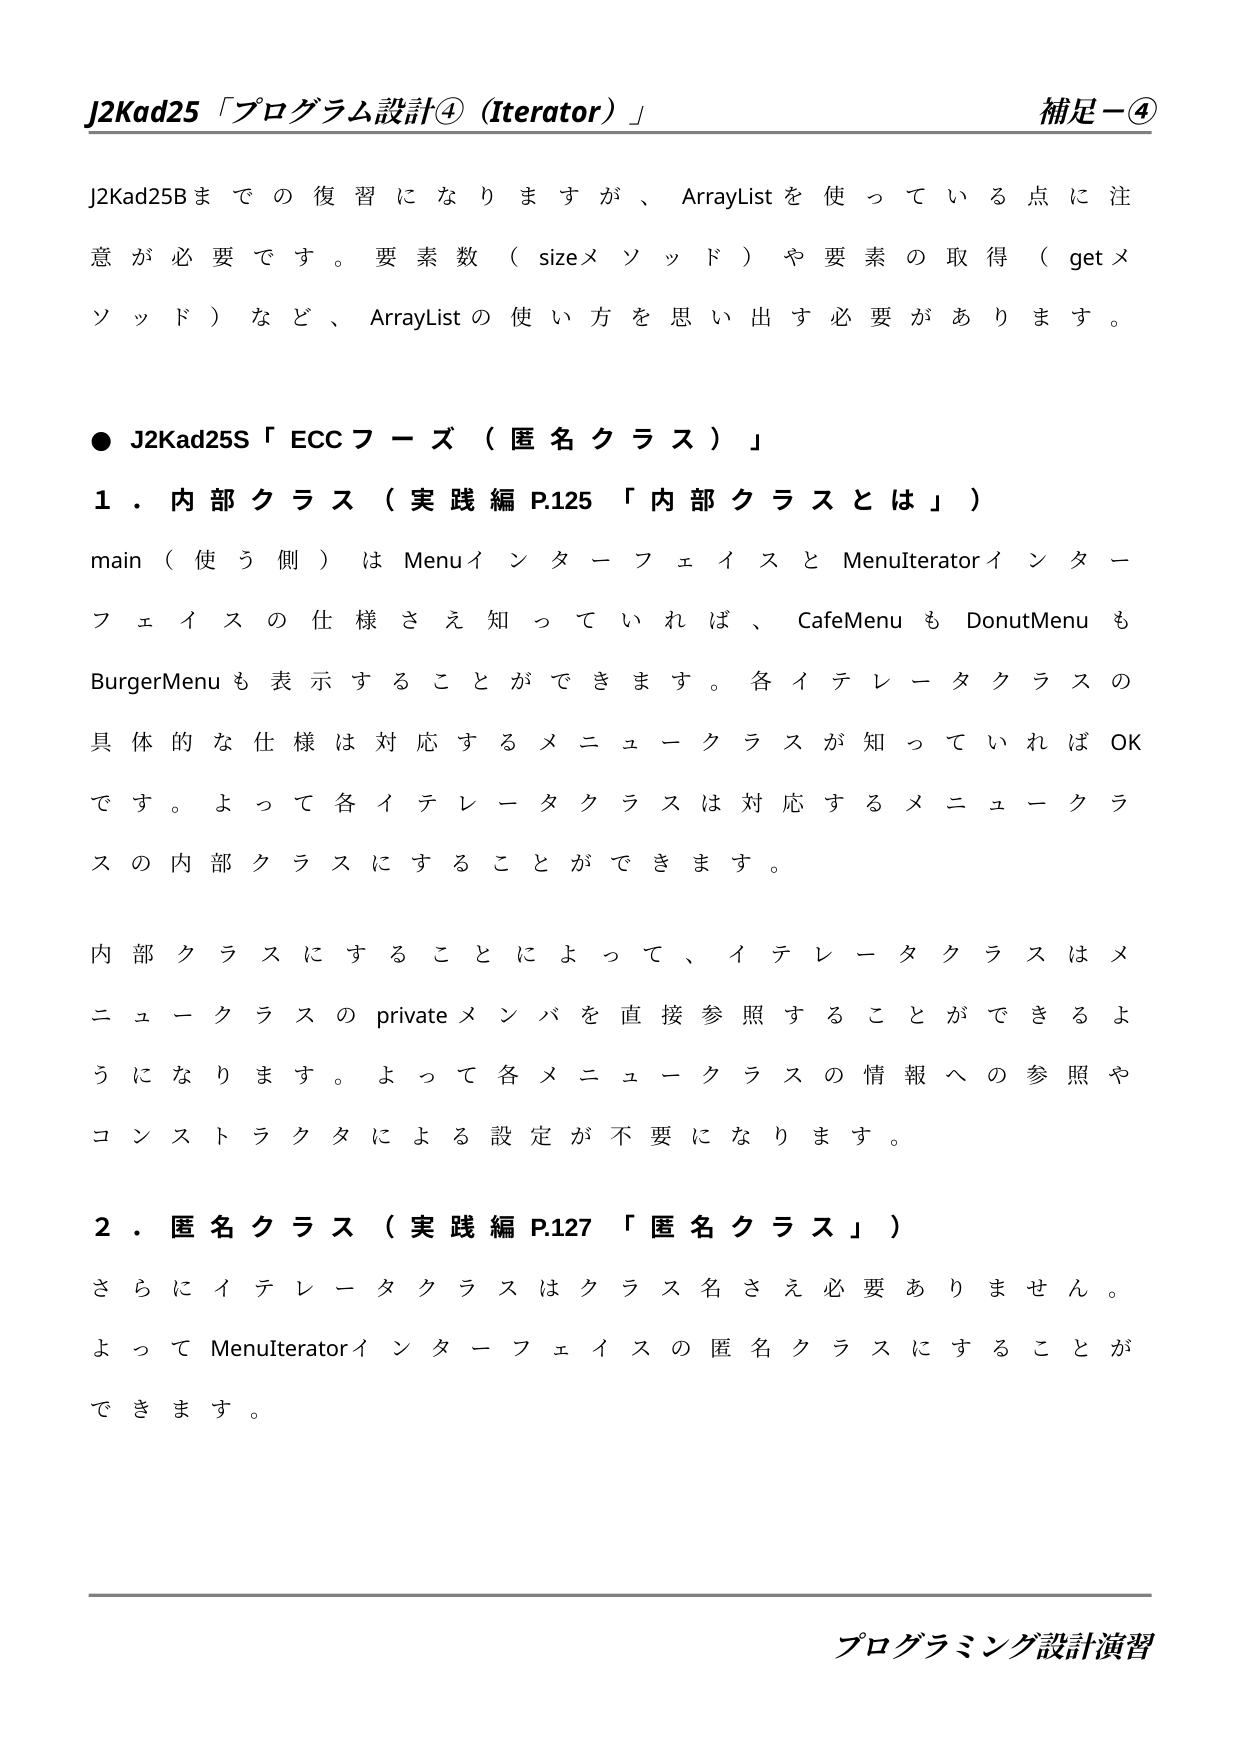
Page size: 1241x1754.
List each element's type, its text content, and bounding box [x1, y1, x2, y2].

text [90, 165, 1150, 347]
subtitle J2Kad25S「ECCフーズ（匿名クラス）」 [90, 407, 1150, 468]
subtitle ２．匿名クラス（実践編P.127「匿名クラス」） [90, 1196, 1150, 1256]
text main（使う側）はMenuインターフェイスとMenuIteratorインターフェイスの仕様さえ知っていれば、CafeMenuもDonutMenuもBurgerMenuも表示することができます。各イテレータクラスの具体的な仕様は対応するメニュークラスが知っていればOKです。よって各イテレータクラスは対応するメニュークラスの内部クラスにすることができます。 [90, 529, 1150, 892]
text 内部クラスにすることによって、イテレータクラスはメニュークラスのprivateメンバを直接参照することができるようになります。よって各メニュークラスの情報への参照やコンストラクタによる設定が不要になります。 [90, 923, 1150, 1165]
subtitle １．内部クラス（実践編P.125「内部クラスとは」） [90, 468, 1150, 529]
text さらにイテレータクラスはクラス名さえ必要ありません。よってMenuIteratorインターフェイスの匿名クラスにすることができます。 [90, 1256, 1150, 1438]
